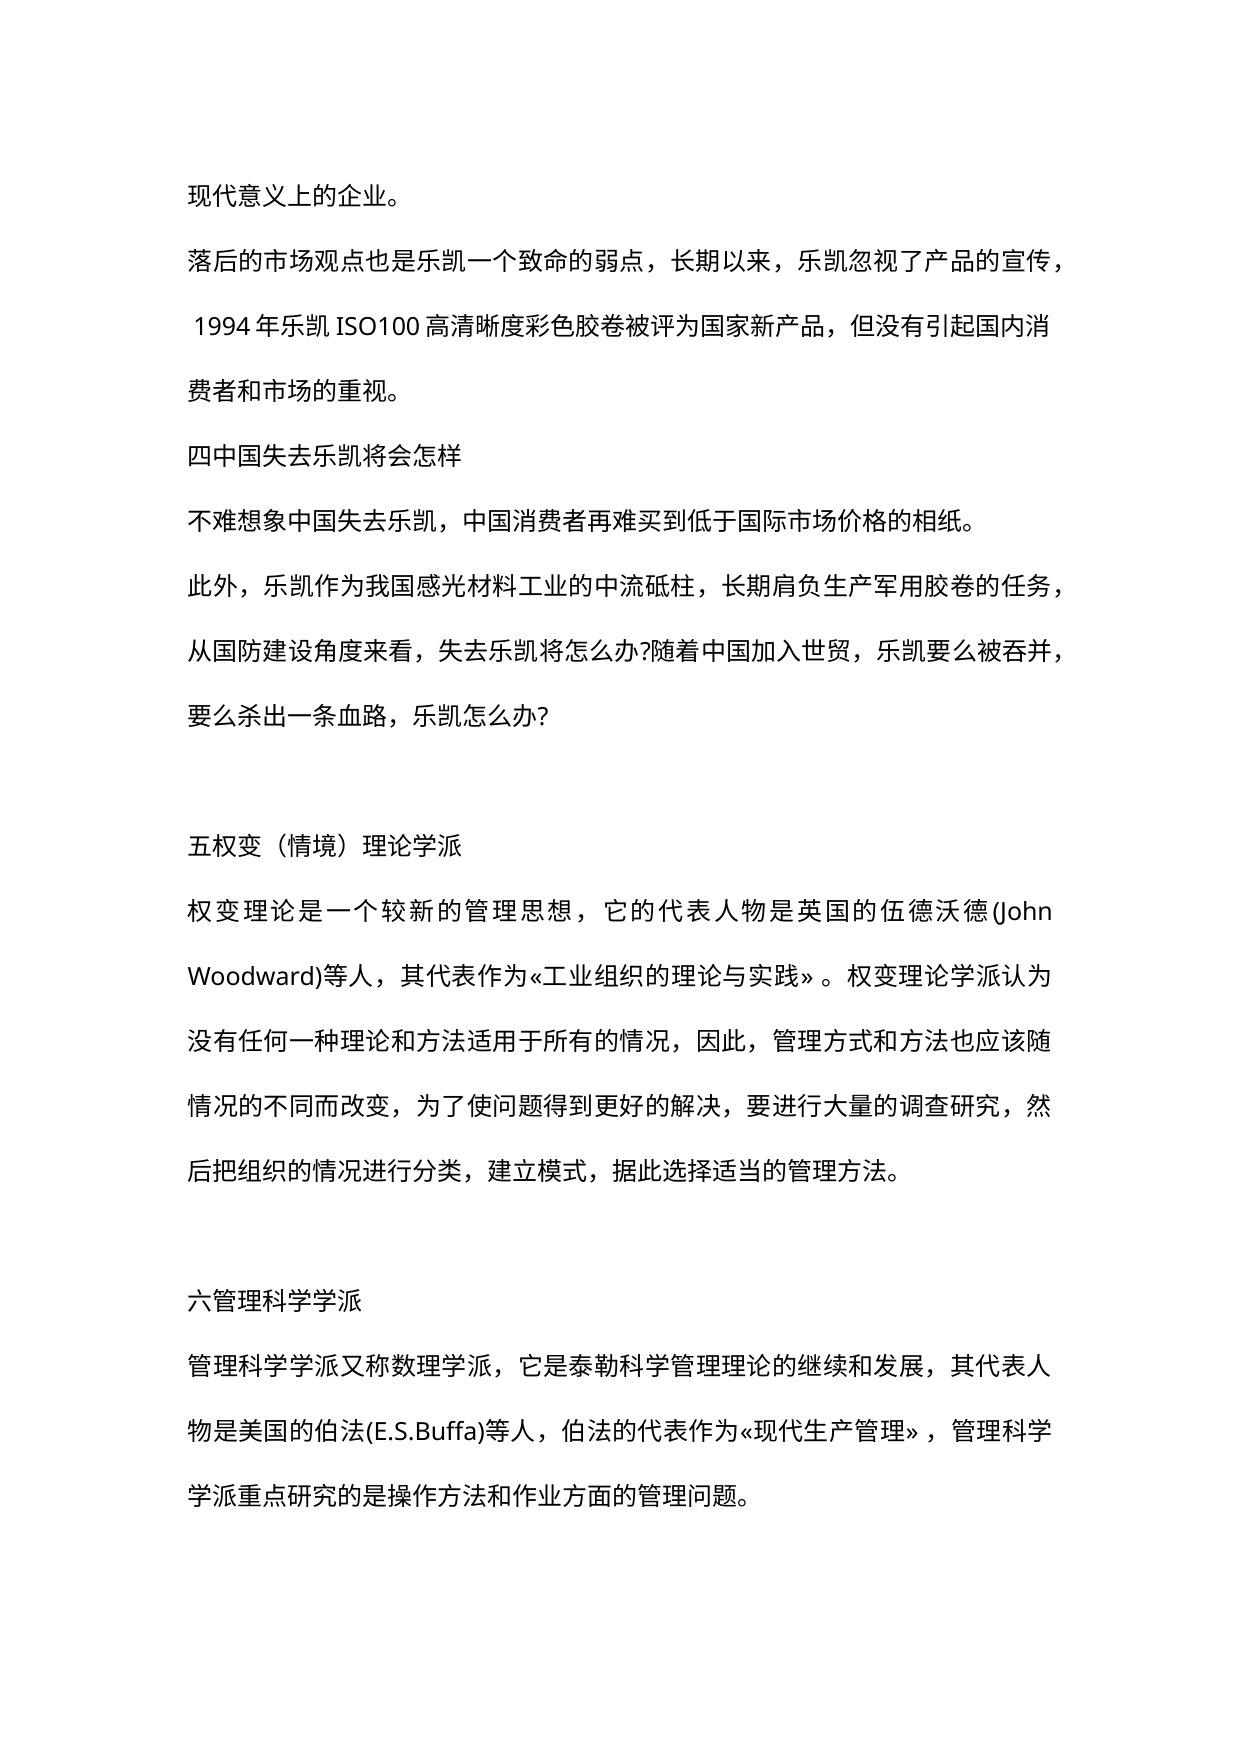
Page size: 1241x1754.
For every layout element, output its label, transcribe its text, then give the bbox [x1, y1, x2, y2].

text 四中国失去乐凯将会怎样 [187, 422, 1053, 487]
text 权变理论是一个较新的管理思想，它的代表人物是英国的伍德沃德(John Woodward)等人，其代表作为«工业组织的理论与实践» 。权变理论学派认为没有任何一种理论和方法适用于所有的情况，因此，管理方式和方法也应该随情况的不同而改变，为了使问题得到更好的解决，要进行大量的调查研究，然后把组织的情况进行分类，建立模式，据此选择适当的管理方法。 [187, 877, 1053, 1202]
text 管理科学学派又称数理学派，它是泰勒科学管理理论的继续和发展，其代表人物是美国的伯法(E.S.Buffa)等人，伯法的代表作为«现代生产管理» ，管理科学学派重点研究的是操作方法和作业方面的管理问题。 [187, 1332, 1053, 1527]
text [187, 162, 1053, 227]
text 不难想象中国失去乐凯，中国消费者再难买到低于国际市场价格的相纸。 [187, 487, 1053, 552]
text 落后的市场观点也是乐凯一个致命的弱点，长期以来，乐凯忽视了产品的宣传， 1994年乐凯ISO100高清晰度彩色胶卷被评为国家新产品，但没有引起国内消费者和市场的重视。 [187, 227, 1053, 422]
text 此外，乐凯作为我国感光材料工业的中流砥柱，长期肩负生产军用胶卷的任务，从国防建设角度来看，失去乐凯将怎么办?随着中国加入世贸，乐凯要么被吞并，要么杀出一条血路，乐凯怎么办? [187, 552, 1053, 747]
text 五权变（情境）理论学派 [187, 812, 1053, 877]
text 六管理科学学派 [187, 1267, 1053, 1332]
